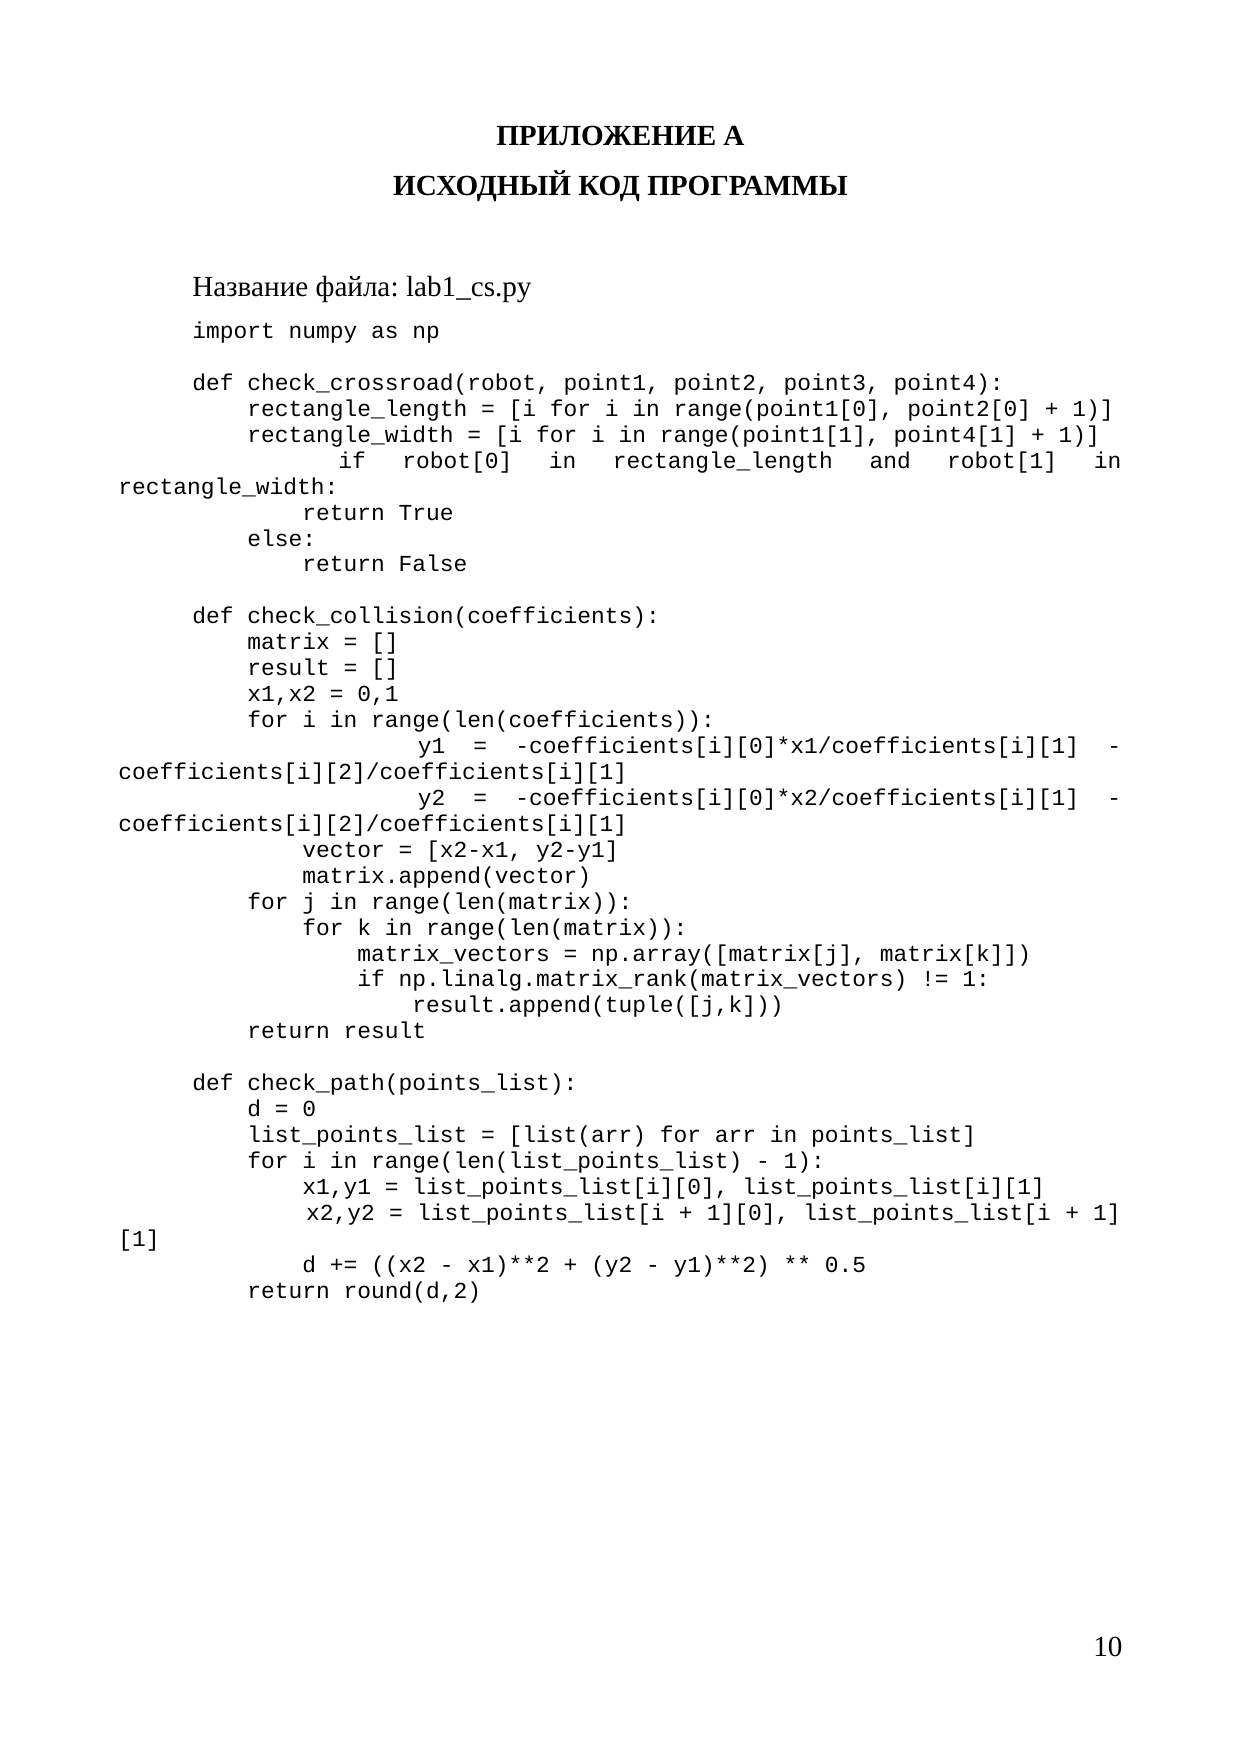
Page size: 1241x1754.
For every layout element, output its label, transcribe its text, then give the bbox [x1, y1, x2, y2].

text return True [118, 501, 1122, 527]
text result.append(tuple([j,k])) [118, 994, 1122, 1020]
subtitle Приложение А Исходный код программы [118, 118, 1122, 202]
text if robot[0] in rectangle_length and robot[1] in rectangle_width: [118, 449, 1122, 501]
text matrix = [] [118, 631, 1122, 657]
text for k in range(len(matrix)): [118, 916, 1122, 942]
text def check_crossroad(robot, point1, point2, point3, point4): [118, 371, 1122, 397]
text rectangle_length = [i for i in range(point1[0], point2[0] + 1)] [118, 397, 1122, 423]
text list_points_list = [list(arr) for arr in points_list] [118, 1123, 1122, 1149]
text y1 = -coefficients[i][0]*x1/coefficients[i][1] - coefficients[i][2]/coefficients[i][1] [118, 734, 1122, 786]
text import numpy as np [118, 319, 1122, 345]
text rectangle_width = [i for i in range(point1[1], point4[1] + 1)] [118, 423, 1122, 449]
text vector = [x2-x1, y2-y1] [118, 838, 1122, 864]
text matrix.append(vector) [118, 864, 1122, 890]
text return False [118, 553, 1122, 579]
text def check_collision(coefficients): [118, 605, 1122, 631]
text def check_path(points_list): [118, 1072, 1122, 1097]
text d = 0 [118, 1097, 1122, 1123]
text for j in range(len(matrix)): [118, 890, 1122, 916]
text for i in range(len(list_points_list) - 1): [118, 1149, 1122, 1175]
text result = [] [118, 657, 1122, 682]
text matrix_vectors = np.array([matrix[j], matrix[k]]) [118, 942, 1122, 968]
text for i in range(len(coefficients)): [118, 708, 1122, 734]
text d += ((x2 - x1)**2 + (y2 - y1)**2) ** 0.5 [118, 1253, 1122, 1279]
text return round(d,2) [118, 1279, 1122, 1305]
text x2,y2 = list_points_list[i + 1][0], list_points_list[i + 1][1] [118, 1201, 1122, 1253]
text return result [118, 1020, 1122, 1046]
text Название файла: lab1_cs.py [118, 269, 1122, 303]
text if np.linalg.matrix_rank(matrix_vectors) != 1: [118, 968, 1122, 994]
text else: [118, 527, 1122, 553]
text x1,y1 = list_points_list[i][0], list_points_list[i][1] [118, 1175, 1122, 1201]
text x1,x2 = 0,1 [118, 682, 1122, 708]
text y2 = -coefficients[i][0]*x2/coefficients[i][1] - coefficients[i][2]/coefficients[i][1] [118, 786, 1122, 838]
